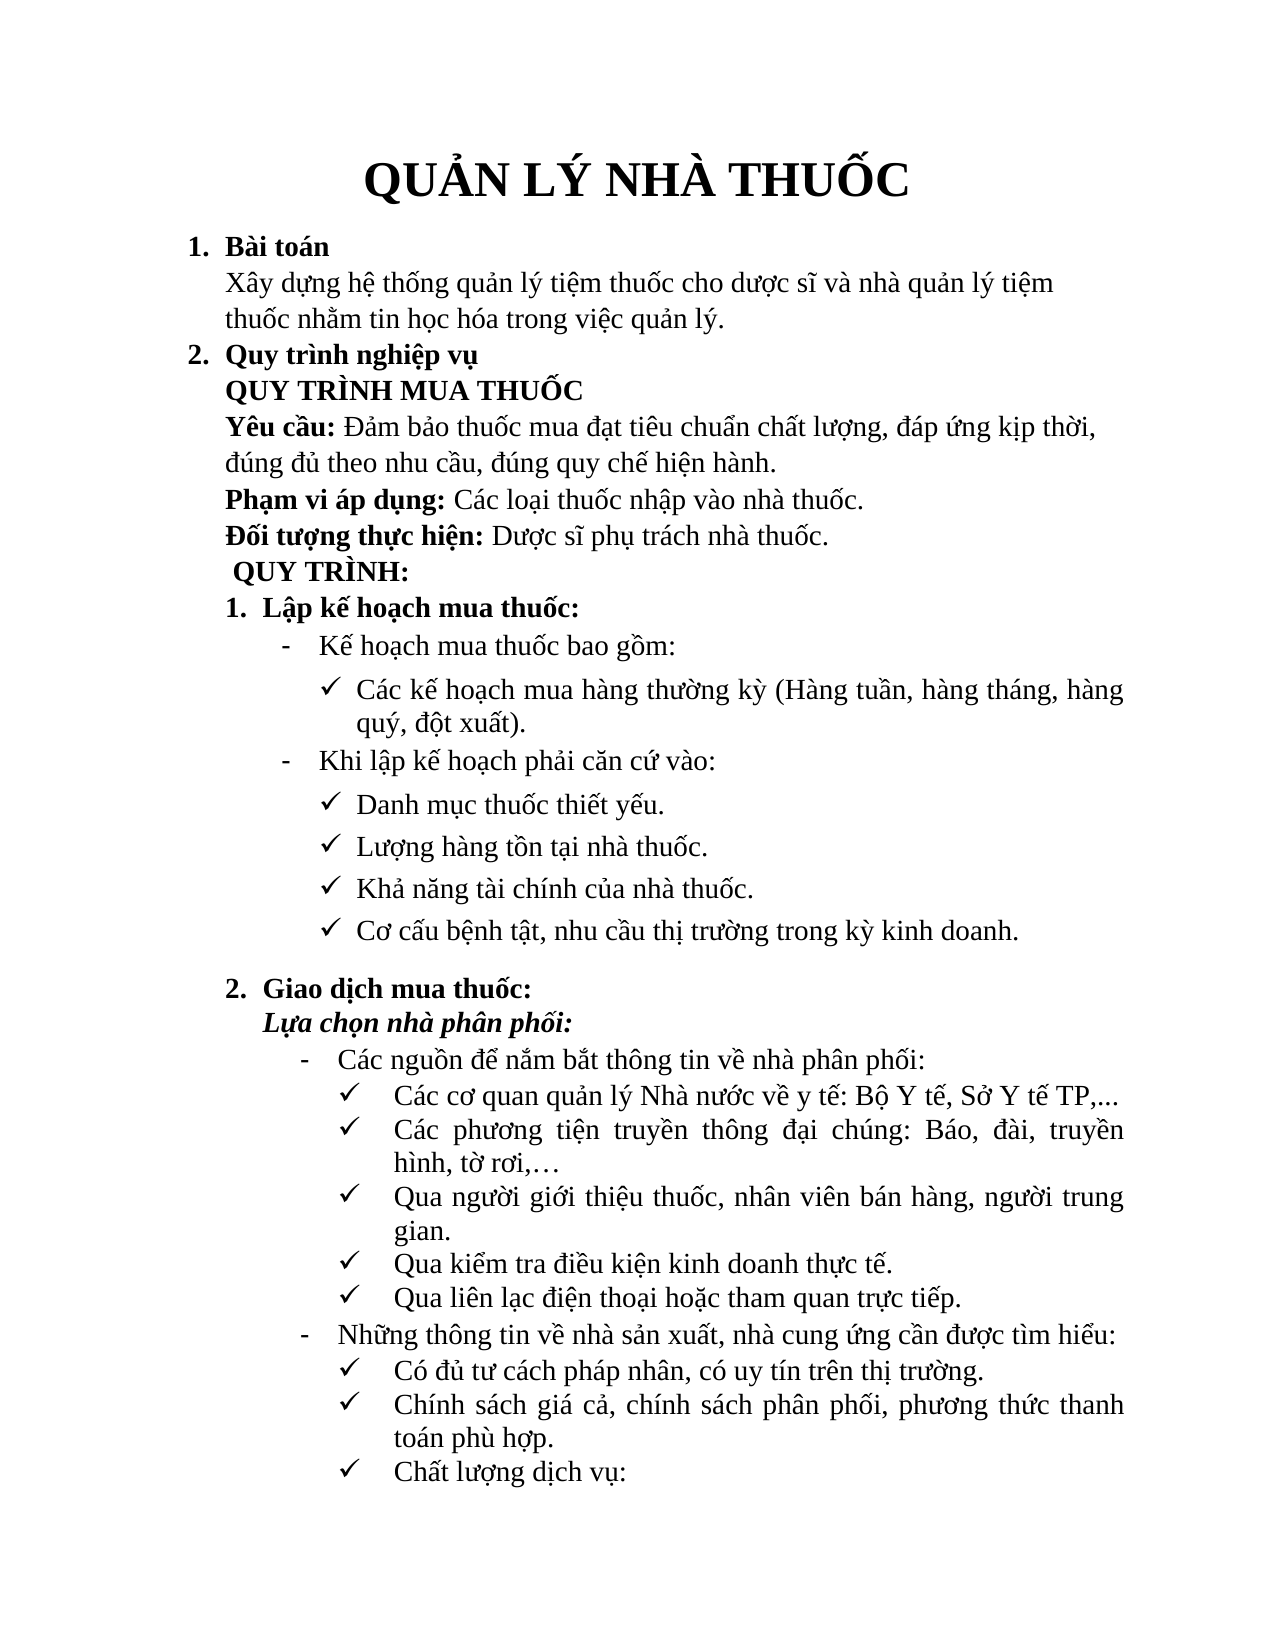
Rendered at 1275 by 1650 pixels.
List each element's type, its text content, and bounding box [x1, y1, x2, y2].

text Lựa chọn nhà phân phối: [187, 1005, 1125, 1039]
list QUY TRÌNH MUA THUỐC [225, 373, 1125, 407]
list Yêu cầu: Đảm bảo thuốc mua đạt tiêu chuẩn chất lượng, đáp ứng kịp thời, đúng đủ theo nhu cầu, đúng quy chế hiện hành. [225, 409, 1125, 479]
list Khả năng tài chính của nhà thuốc. [319, 871, 1125, 904]
list Đối tượng thực hiện: Dược sĩ phụ trách nhà thuốc. [225, 518, 1125, 551]
text QUẢN LÝ NHÀ THUỐC [150, 150, 1125, 207]
list Lượng hàng tồn tại nhà thuốc. [319, 829, 1125, 863]
list Kế hoạch mua thuốc bao gồm: [281, 624, 1125, 663]
list Bài toán [187, 229, 1125, 262]
list Các nguồn để nắm bắt thông tin về nhà phân phối: [300, 1039, 1125, 1078]
list Qua kiểm tra điều kiện kinh doanh thực tế. [337, 1246, 1125, 1280]
list Khi lập kế hoạch phải căn cứ vào: [281, 739, 1125, 779]
list Các kế hoạch mua hàng thường kỳ (Hàng tuần, hàng tháng, hàng quý, đột xuất). [319, 672, 1125, 739]
list Các cơ quan quản lý Nhà nước về y tế: Bộ Y tế, Sở Y tế TP,... [337, 1078, 1125, 1112]
list Phạm vi áp dụng: Các loại thuốc nhập vào nhà thuốc. [225, 482, 1125, 515]
list Chính sách giá cả, chính sách phân phối, phương thức thanh toán phù hợp. [337, 1387, 1125, 1454]
list Các phương tiện truyền thông đại chúng: Báo, đài, truyền hình, tờ rơi,… [337, 1112, 1125, 1179]
list Quy trình nghiệp vụ [187, 337, 1125, 371]
list Qua liên lạc điện thoại hoặc tham quan trực tiếp. [337, 1280, 1125, 1314]
list Xây dựng hệ thống quản lý tiệm thuốc cho dược sĩ và nhà quản lý tiệm thuốc nhằm tin học hóa trong việc quản lý. [225, 265, 1125, 334]
list Những thông tin về nhà sản xuất, nhà cung ứng cần được tìm hiểu: [300, 1314, 1125, 1353]
list Chất lượng dịch vụ: [337, 1454, 1125, 1488]
list Có đủ tư cách pháp nhân, có uy tín trên thị trường. [337, 1353, 1125, 1387]
list QUY TRÌNH: [225, 554, 1125, 588]
list Cơ cấu bệnh tật, nhu cầu thị trường trong kỳ kinh doanh. [319, 913, 1125, 947]
list Qua người giới thiệu thuốc, nhân viên bán hàng, người trung gian. [337, 1179, 1125, 1246]
list Danh mục thuốc thiết yếu. [319, 787, 1125, 821]
list Giao dịch mua thuốc: [225, 972, 1125, 1005]
list Lập kế hoạch mua thuốc: [225, 590, 1125, 624]
